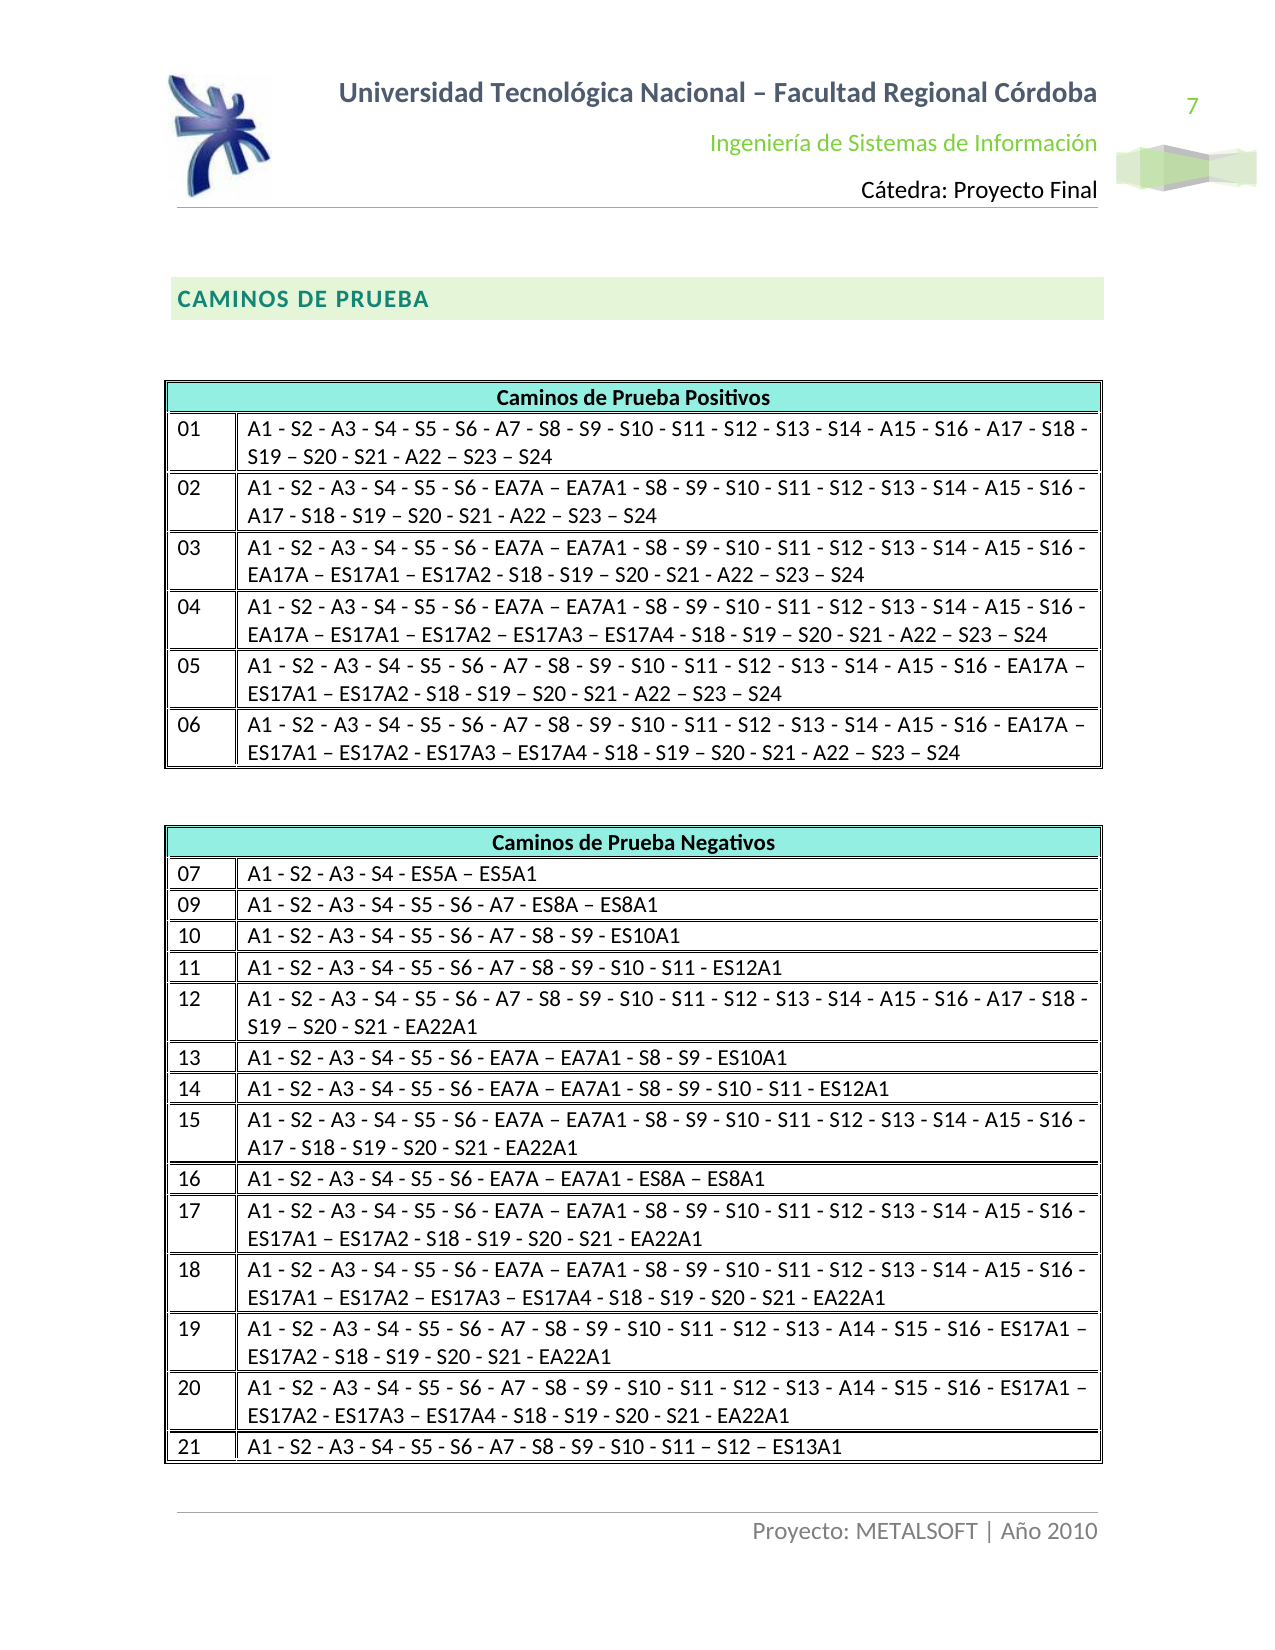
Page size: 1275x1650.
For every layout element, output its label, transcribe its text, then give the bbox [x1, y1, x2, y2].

table_header Caminos de Prueba Negativos [168, 828, 1100, 856]
table_cell A1 - S2 - A3 - S4 - S5 - S6 - EA7A – EA7A1 - S8 - S9 - S10 - S11 - S12 - S13 - S14 - A15 - S16 - ES17A1 – ES17A2 - S18 - S19 - S20 - S21 - EA22A1 [238, 1193, 1100, 1252]
table_cell A1 - S2 - A3 - S4 - S5 - S6 - A7 - S8 - S9 - S10 - S11 - S12 - S13 - S14 - A15 - S16 - A17 - S18 - S19 – S20 - S21 - A22 – S23 – S24 [236, 411, 1101, 470]
table_cell 12 [168, 981, 235, 1040]
picture [167, 74, 272, 199]
table_cell 16 [168, 1161, 235, 1193]
table_cell 10 [168, 919, 235, 950]
table_cell A1 - S2 - A3 - S4 - S5 - S6 - EA7A – EA7A1 - S8 - S9 - S10 - S11 - S12 - S13 - S14 - A15 - S16 - EA17A – ES17A1 – ES17A2 - S18 - S19 – S20 - S21 - A22 – S23 – S24 [238, 530, 1100, 589]
table_cell 03 [168, 530, 235, 589]
table_cell A1 - S2 - A3 - S4 - S5 - S6 - EA7A – EA7A1 - S8 - S9 - S10 - S11 - ES12A1 [236, 1071, 1101, 1102]
table_cell A1 - S2 - A3 - S4 - S5 - S6 - A7 - S8 - S9 - S10 - S11 - S12 - S13 - S14 - A15 - S16 - EA17A – ES17A1 – ES17A2 - S18 - S19 – S20 - S21 - A22 – S23 – S24 [236, 648, 1101, 707]
table_cell 17 [168, 1193, 235, 1252]
table_cell A1 - S2 - A3 - S4 - S5 - S6 - A7 - S8 - S9 - S10 - S11 - S12 - S13 - A14 - S15 - S16 - ES17A1 – ES17A2 - ES17A3 – ES17A4 - S18 - S19 - S20 - S21 - EA22A1 [236, 1370, 1101, 1429]
table_cell A1 - S2 - A3 - S4 - S5 - S6 - EA7A – EA7A1 - ES8A – ES8A1 [238, 1161, 1100, 1193]
table_cell 05 [166, 648, 236, 707]
table_cell 13 [166, 1040, 236, 1071]
table_cell 07 [166, 856, 236, 887]
table_cell 14 [166, 1071, 236, 1102]
subtitle Caminos de prueba [177, 283, 1098, 313]
table_cell 06 [166, 707, 236, 766]
table_cell 11 [168, 950, 235, 981]
table_cell A1 - S2 - A3 - S4 - S5 - S6 - EA7A – EA7A1 - S8 - S9 - S10 - S11 - S12 - S13 - S14 - A15 - S16 - EA17A – ES17A1 – ES17A2 – ES17A3 – ES17A4 - S18 - S19 – S20 - S21 - A22 – S23 – S24 [238, 589, 1100, 648]
table_cell A1 - S2 - A3 - S4 - S5 - S6 - EA7A – EA7A1 - S8 - S9 - S10 - S11 - S12 - S13 - S14 - A15 - S16 - ES17A1 – ES17A2 – ES17A3 – ES17A4 - S18 - S19 - S20 - S21 - EA22A1 [238, 1252, 1100, 1311]
table_cell A1 - S2 - A3 - S4 - S5 - S6 - A7 - ES8A – ES8A1 [238, 888, 1100, 918]
table_cell A1 - S2 - A3 - S4 - S5 - S6 - A7 - S8 - S9 - S10 - S11 - S12 - S13 - A14 - S15 - S16 - ES17A1 – ES17A2 - S18 - S19 - S20 - S21 - EA22A1 [236, 1311, 1101, 1370]
table_cell 01 [166, 411, 236, 470]
table_cell A1 - S2 - A3 - S4 - ES5A – ES5A1 [236, 856, 1101, 887]
table_cell A1 - S2 - A3 - S4 - S5 - S6 - A7 - S8 - S9 - S10 - S11 – S12 – ES13A1 [236, 1429, 1101, 1460]
table_cell A1 - S2 - A3 - S4 - S5 - S6 - A7 - S8 - S9 - ES10A1 [238, 919, 1100, 950]
table_cell 09 [168, 888, 235, 918]
table_cell 04 [168, 589, 235, 648]
table_cell 21 [166, 1429, 236, 1460]
table_cell A1 - S2 - A3 - S4 - S5 - S6 - EA7A – EA7A1 - S8 - S9 - S10 - S11 - S12 - S13 - S14 - A15 - S16 - A17 - S18 - S19 - S20 - S21 - EA22A1 [236, 1102, 1101, 1161]
table_cell 20 [166, 1370, 236, 1429]
table_header Caminos de Prueba Positivos [168, 383, 1100, 411]
table_cell 19 [166, 1311, 236, 1370]
table_cell A1 - S2 - A3 - S4 - S5 - S6 - A7 - S8 - S9 - S10 - S11 - ES12A1 [238, 950, 1100, 981]
table_cell A1 - S2 - A3 - S4 - S5 - S6 - A7 - S8 - S9 - S10 - S11 - S12 - S13 - S14 - A15 - S16 - A17 - S18 - S19 – S20 - S21 - EA22A1 [238, 981, 1100, 1040]
table_cell 02 [166, 470, 236, 529]
table_cell A1 - S2 - A3 - S4 - S5 - S6 - EA7A – EA7A1 - S8 - S9 - ES10A1 [236, 1040, 1101, 1071]
table_cell 15 [166, 1102, 236, 1161]
table_cell 18 [168, 1252, 235, 1311]
table_cell A1 - S2 - A3 - S4 - S5 - S6 - A7 - S8 - S9 - S10 - S11 - S12 - S13 - S14 - A15 - S16 - EA17A – ES17A1 – ES17A2 - ES17A3 – ES17A4 - S18 - S19 – S20 - S21 - A22 – S23 – S24 [236, 707, 1101, 766]
table_cell A1 - S2 - A3 - S4 - S5 - S6 - EA7A – EA7A1 - S8 - S9 - S10 - S11 - S12 - S13 - S14 - A15 - S16 - A17 - S18 - S19 – S20 - S21 - A22 – S23 – S24 [236, 470, 1101, 529]
